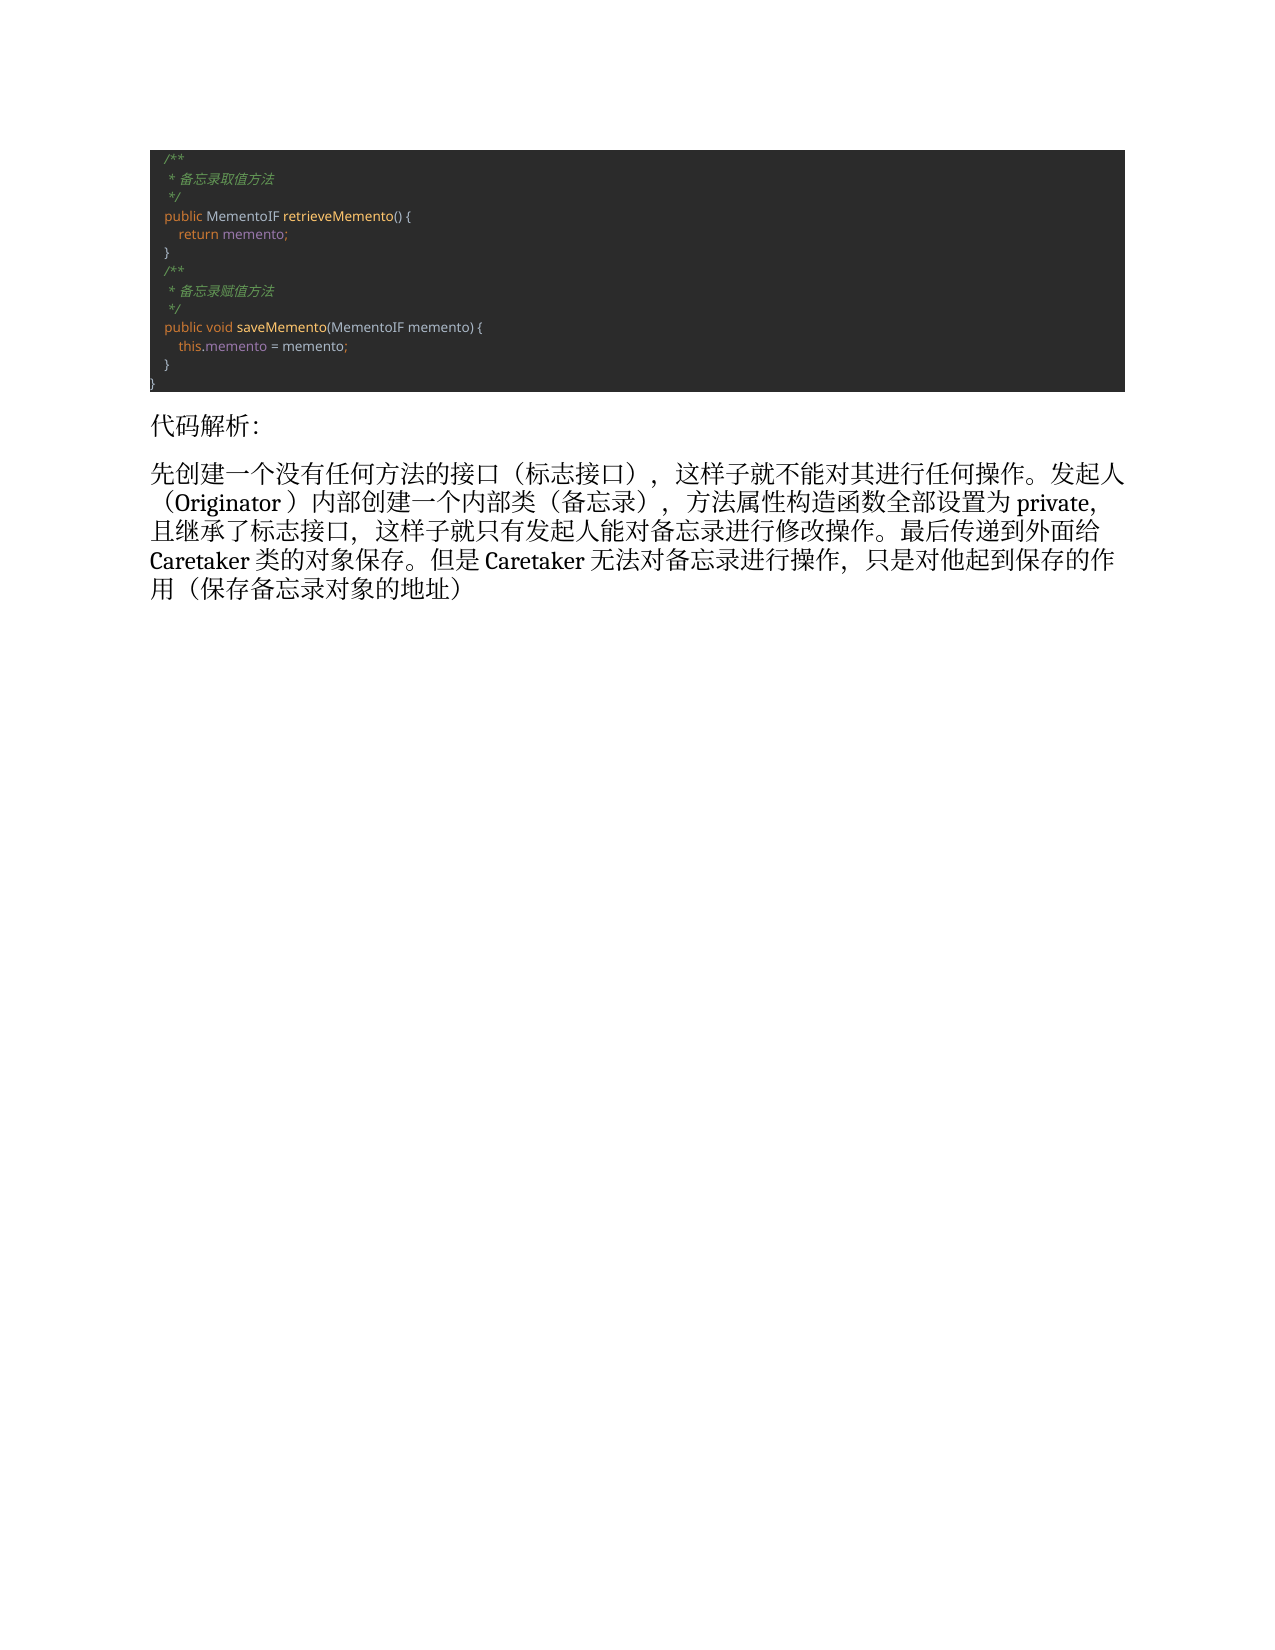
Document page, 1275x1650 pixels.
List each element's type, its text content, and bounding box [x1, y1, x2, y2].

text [150, 150, 1125, 392]
text 代码解析： [150, 413, 1125, 442]
text 先创建一个没有任何方法的接口（标志接口），这样子就不能对其进行任何操作。发起人（Originator ）内部创建一个内部类（备忘录），方法属性构造函数全部设置为private，且继承了标志接口，这样子就只有发起人能对备忘录进行修改操作。最后传递到外面给Caretaker 类的对象保存。但是Caretaker 无法对备忘录进行操作，只是对他起到保存的作用（保存备忘录对象的地址） [150, 461, 1125, 604]
